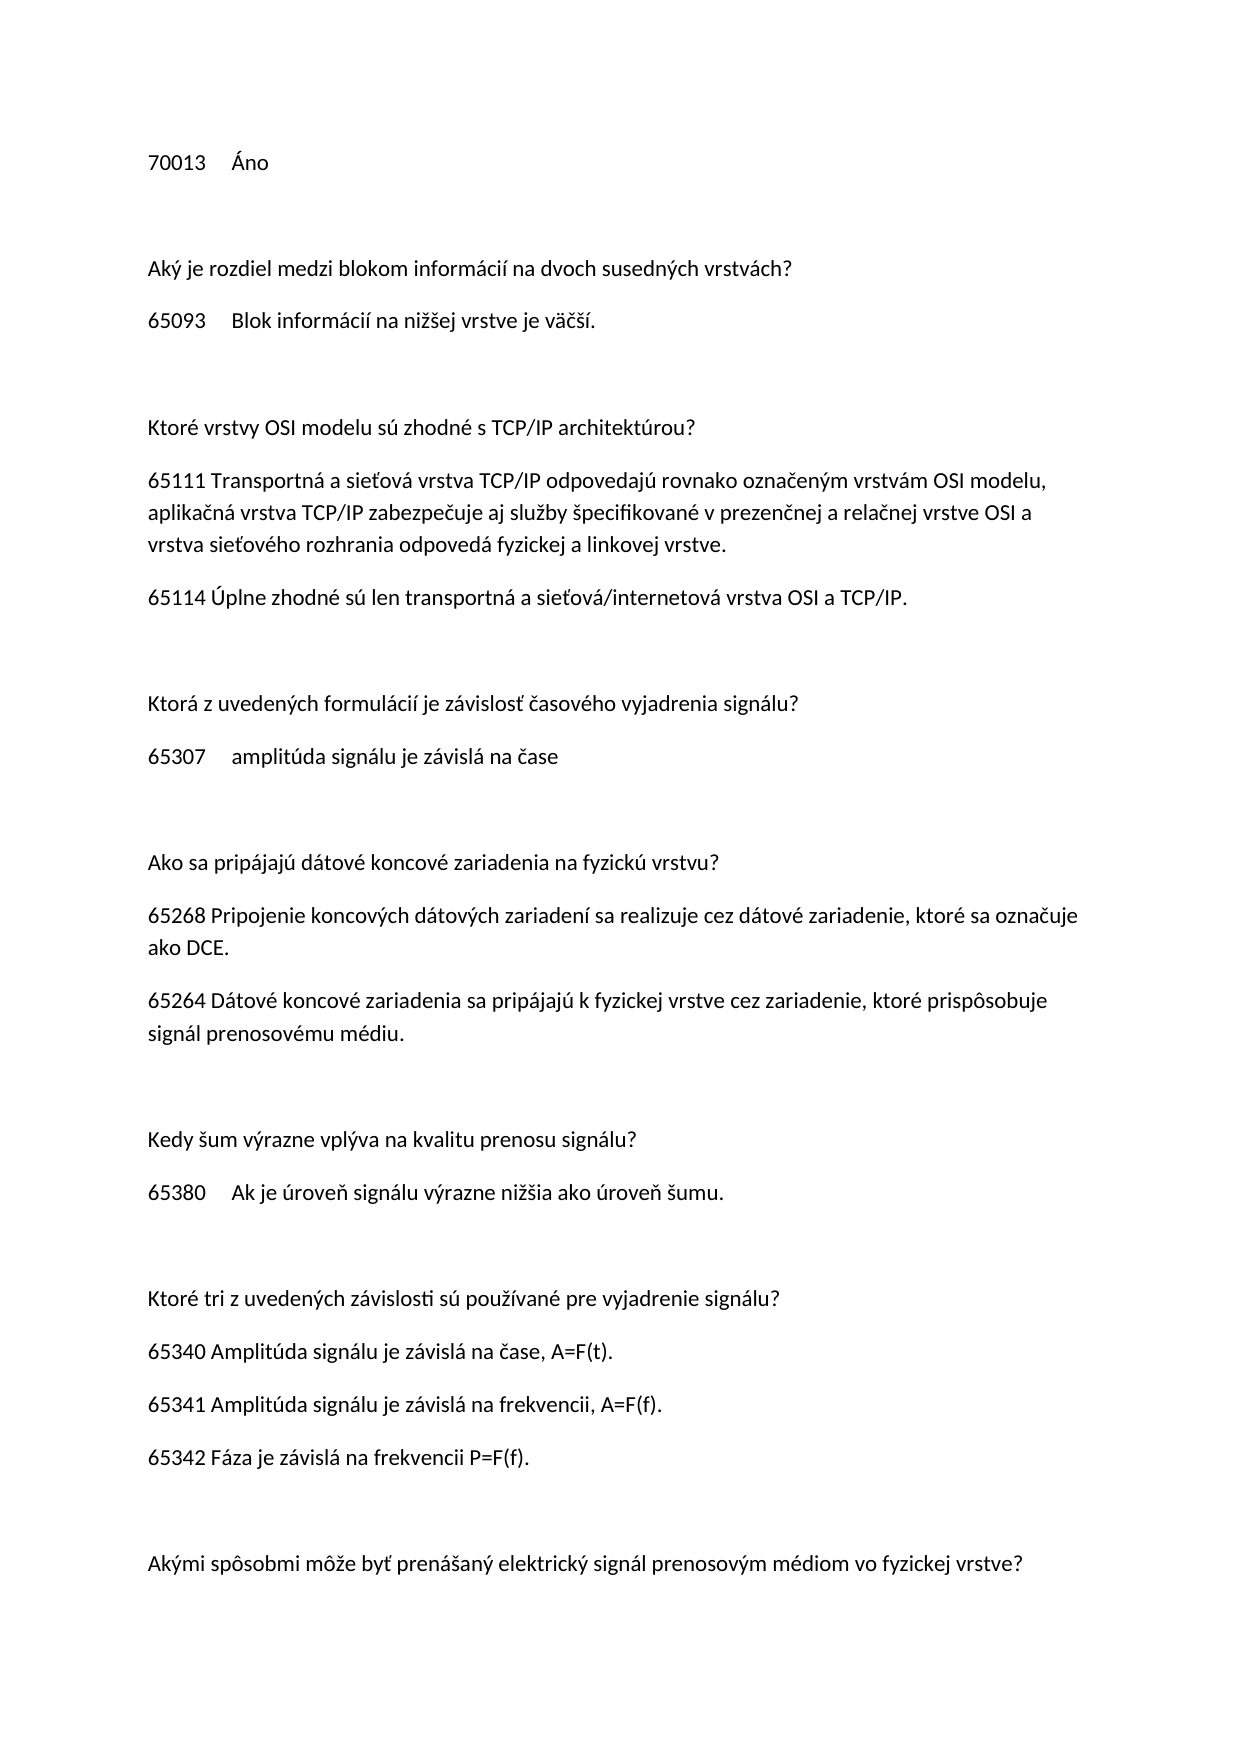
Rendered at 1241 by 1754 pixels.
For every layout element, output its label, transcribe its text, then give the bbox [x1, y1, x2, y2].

text 65380 Ak je úroveň signálu výrazne nižšia ako úroveň šumu. [148, 1178, 1093, 1206]
text 65111 Transportná a sieťová vrstva TCP/IP odpovedajú rovnako označeným vrstvám OSI modelu, aplikačná vrstva TCP/IP zabezpečuje aj služby špecifikované v prezenčnej a relačnej vrstve OSI a vrstva sieťového rozhrania odpovedá fyzickej a linkovej vrstve. [148, 466, 1093, 558]
text Ktoré tri z uvedených závislosti sú používané pre vyjadrenie signálu? [148, 1284, 1093, 1312]
text 70013 Áno [148, 148, 1093, 176]
text Akými spôsobmi môže byť prenášaný elektrický signál prenosovým médiom vo fyzickej vrstve? [148, 1549, 1093, 1577]
text Aký je rozdiel medzi blokom informácií na dvoch susedných vrstvách? [148, 254, 1093, 282]
text 65307 amplitúda signálu je závislá na čase [148, 742, 1093, 770]
text Ako sa pripájajú dátové koncové zariadenia na fyzickú vrstvu? [148, 848, 1093, 876]
text 65341 Amplitúda signálu je závislá na frekvencii, A=F(f). [148, 1390, 1093, 1418]
text Ktoré vrstvy OSI modelu sú zhodné s TCP/IP architektúrou? [148, 413, 1093, 441]
text Ktorá z uvedených formulácií je závislosť časového vyjadrenia signálu? [148, 689, 1093, 717]
text 65268 Pripojenie koncových dátových zariadení sa realizuje cez dátové zariadenie, ktoré sa označuje ako DCE. [148, 901, 1093, 961]
text 65342 Fáza je závislá na frekvencii P=F(f). [148, 1443, 1093, 1471]
text Kedy šum výrazne vplýva na kvalitu prenosu signálu? [148, 1125, 1093, 1153]
text 65340 Amplitúda signálu je závislá na čase, A=F(t). [148, 1337, 1093, 1365]
text 65093 Blok informácií na nižšej vrstve je väčší. [148, 307, 1093, 335]
text 65114 Úplne zhodné sú len transportná a sieťová/internetová vrstva OSI a TCP/IP. [148, 583, 1093, 611]
text 65264 Dátové koncové zariadenia sa pripájajú k fyzickej vrstve cez zariadenie, ktoré prispôsobuje signál prenosovému médiu. [148, 986, 1093, 1047]
